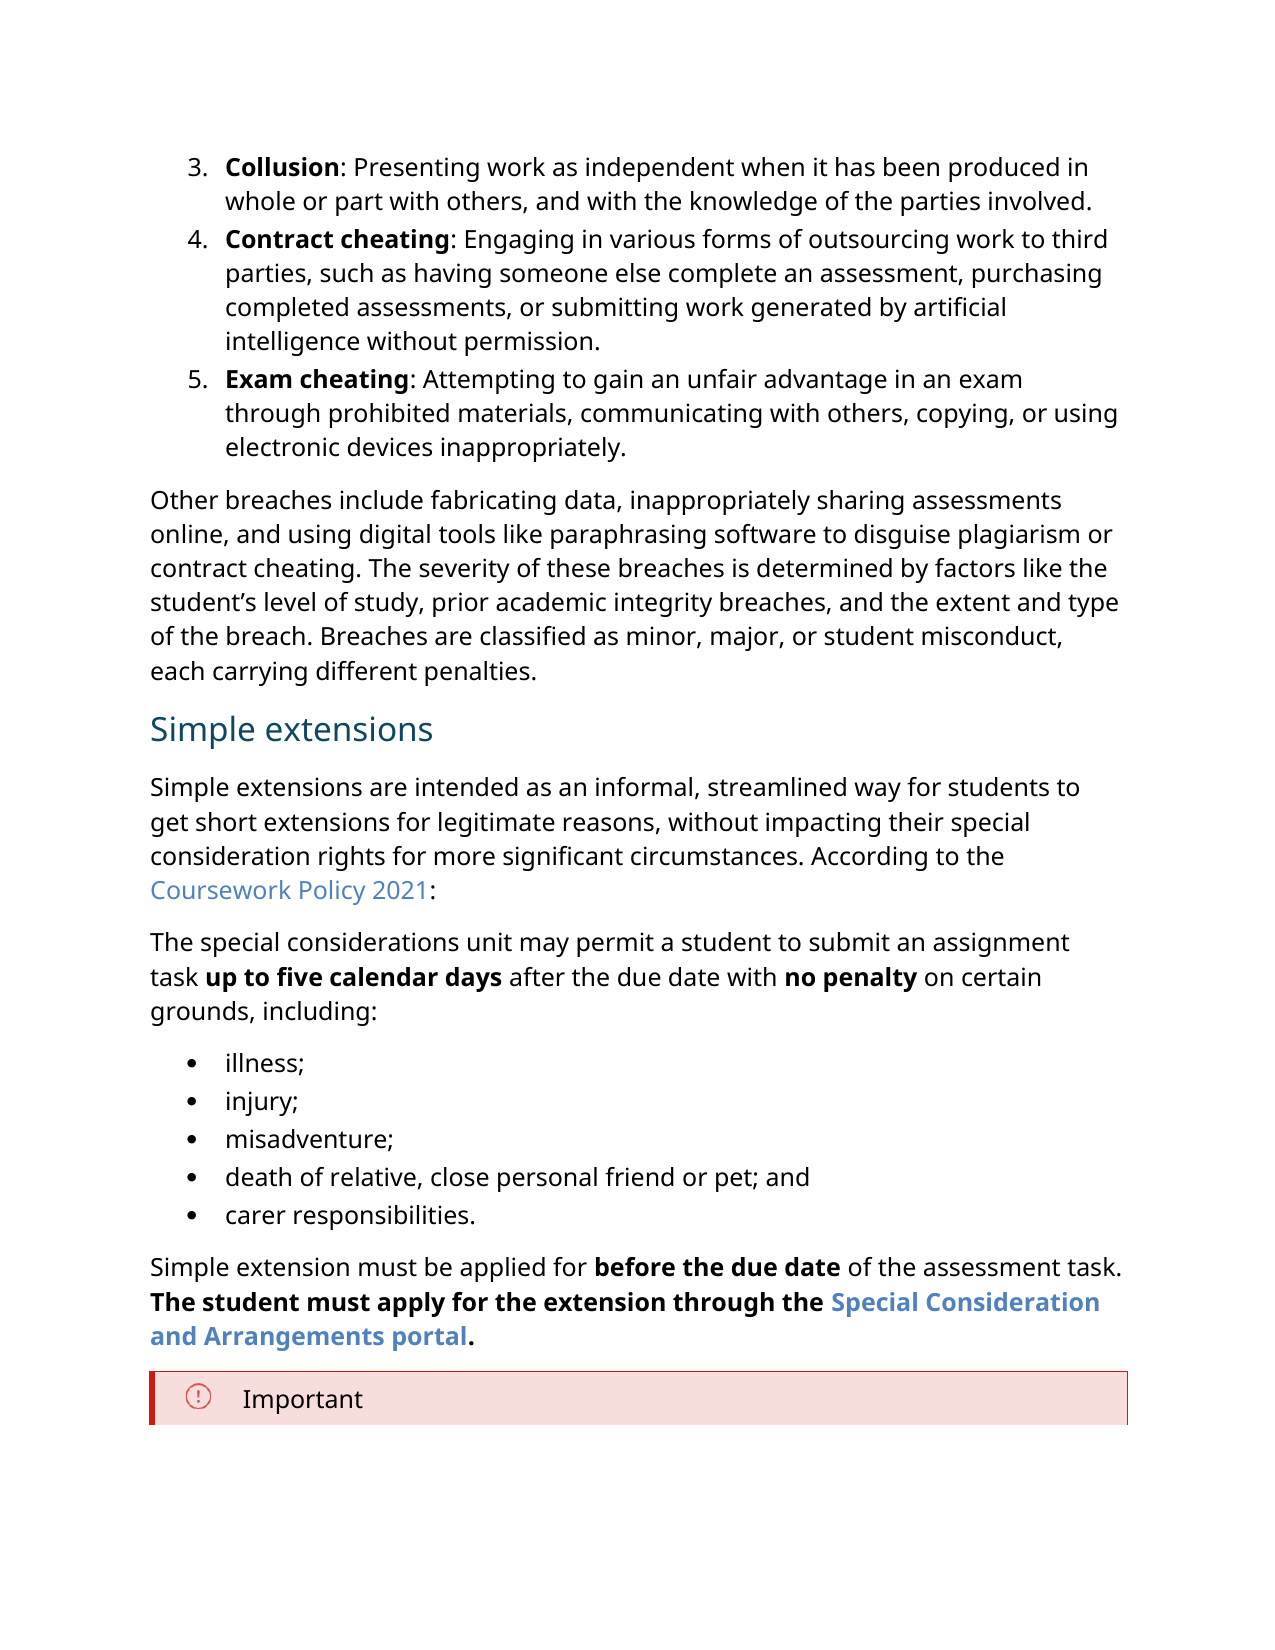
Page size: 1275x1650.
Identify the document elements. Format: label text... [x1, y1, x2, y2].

list injury; [187, 1084, 1125, 1118]
text The special considerations unit may permit a student to submit an assignment task up to five calendar days after the due date with no penalty on certain grounds, including: [150, 925, 1125, 1027]
text Other breaches include fabricating data, inappropriately sharing assessments online, and using digital tools like paraphrasing software to disguise plagiarism or contract cheating. The severity of these breaches is determined by factors like the student’s level of study, prior academic integrity breaches, and the extent and type of the breach. Breaches are classified as minor, major, or student misconduct, each carrying different penalties. [150, 483, 1125, 687]
picture [186, 1383, 211, 1409]
list death of relative, close personal friend or pet; and [187, 1159, 1125, 1193]
list Exam cheating: Attempting to gain an unfair advantage in an exam through prohibited materials, communicating with others, copying, or using electronic devices inappropriately. [187, 362, 1125, 464]
text Simple extension must be applied for before the due date of the assessment task. The student must apply for the extension through the Special Consideration and Arrangements portal. [150, 1250, 1125, 1352]
list Contract cheating: Engaging in various forms of outsourcing work to third parties, such as having someone else complete an assessment, purchasing completed assessments, or submitting work generated by artificial intelligence without permission. [187, 222, 1125, 358]
list Collusion: Presenting work as independent when it has been produced in whole or part with others, and with the knowledge of the parties involved. [187, 150, 1125, 218]
list illness; [187, 1046, 1125, 1080]
text Simple extensions are intended as an informal, streamlined way for students to get short extensions for legitimate reasons, without impacting their special consideration rights for more significant circumstances. According to the Coursework Policy 2021: [150, 770, 1125, 906]
subtitle Simple extensions [150, 706, 1125, 751]
list carer responsibilities. [187, 1197, 1125, 1231]
table_header Important [155, 1372, 1127, 1425]
list misadventure; [187, 1122, 1125, 1156]
